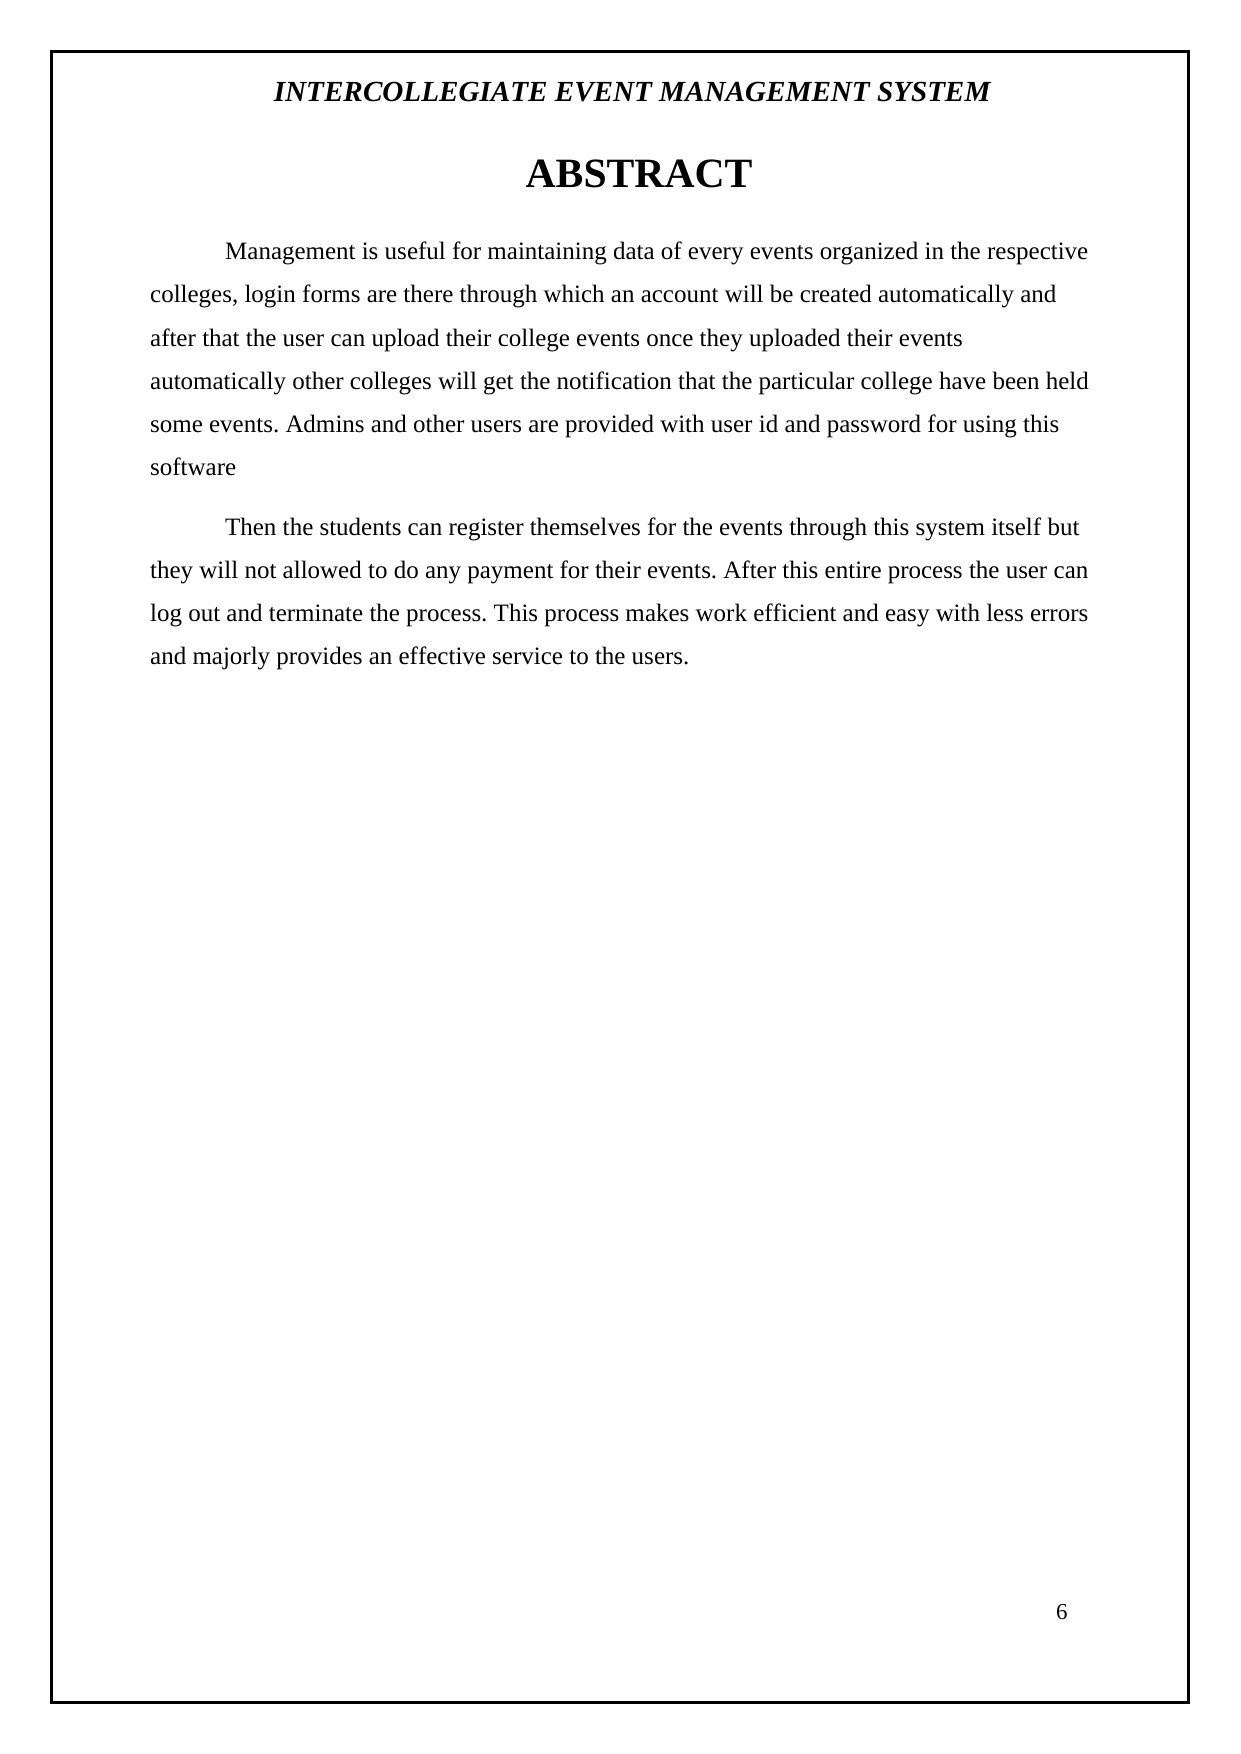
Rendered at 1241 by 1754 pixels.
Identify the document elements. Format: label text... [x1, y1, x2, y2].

text Then the students can register themselves for the events through this system itself but they will not allowed to do any payment for their events. After this entire process the user can log out and terminate the process. This process makes work efficient and easy with less errors and majorly provides an effective service to the users. [150, 512, 1090, 670]
text ABSTRACT [190, 148, 1088, 196]
text Management is useful for maintaining data of every events organized in the respective colleges, login forms are there through which an account will be created automatically and after that the user can upload their college events once they uploaded their events automatically other colleges will get the notification that the particular college have been held some events. Admins and other users are provided with user id and password for using this software [150, 236, 1091, 481]
